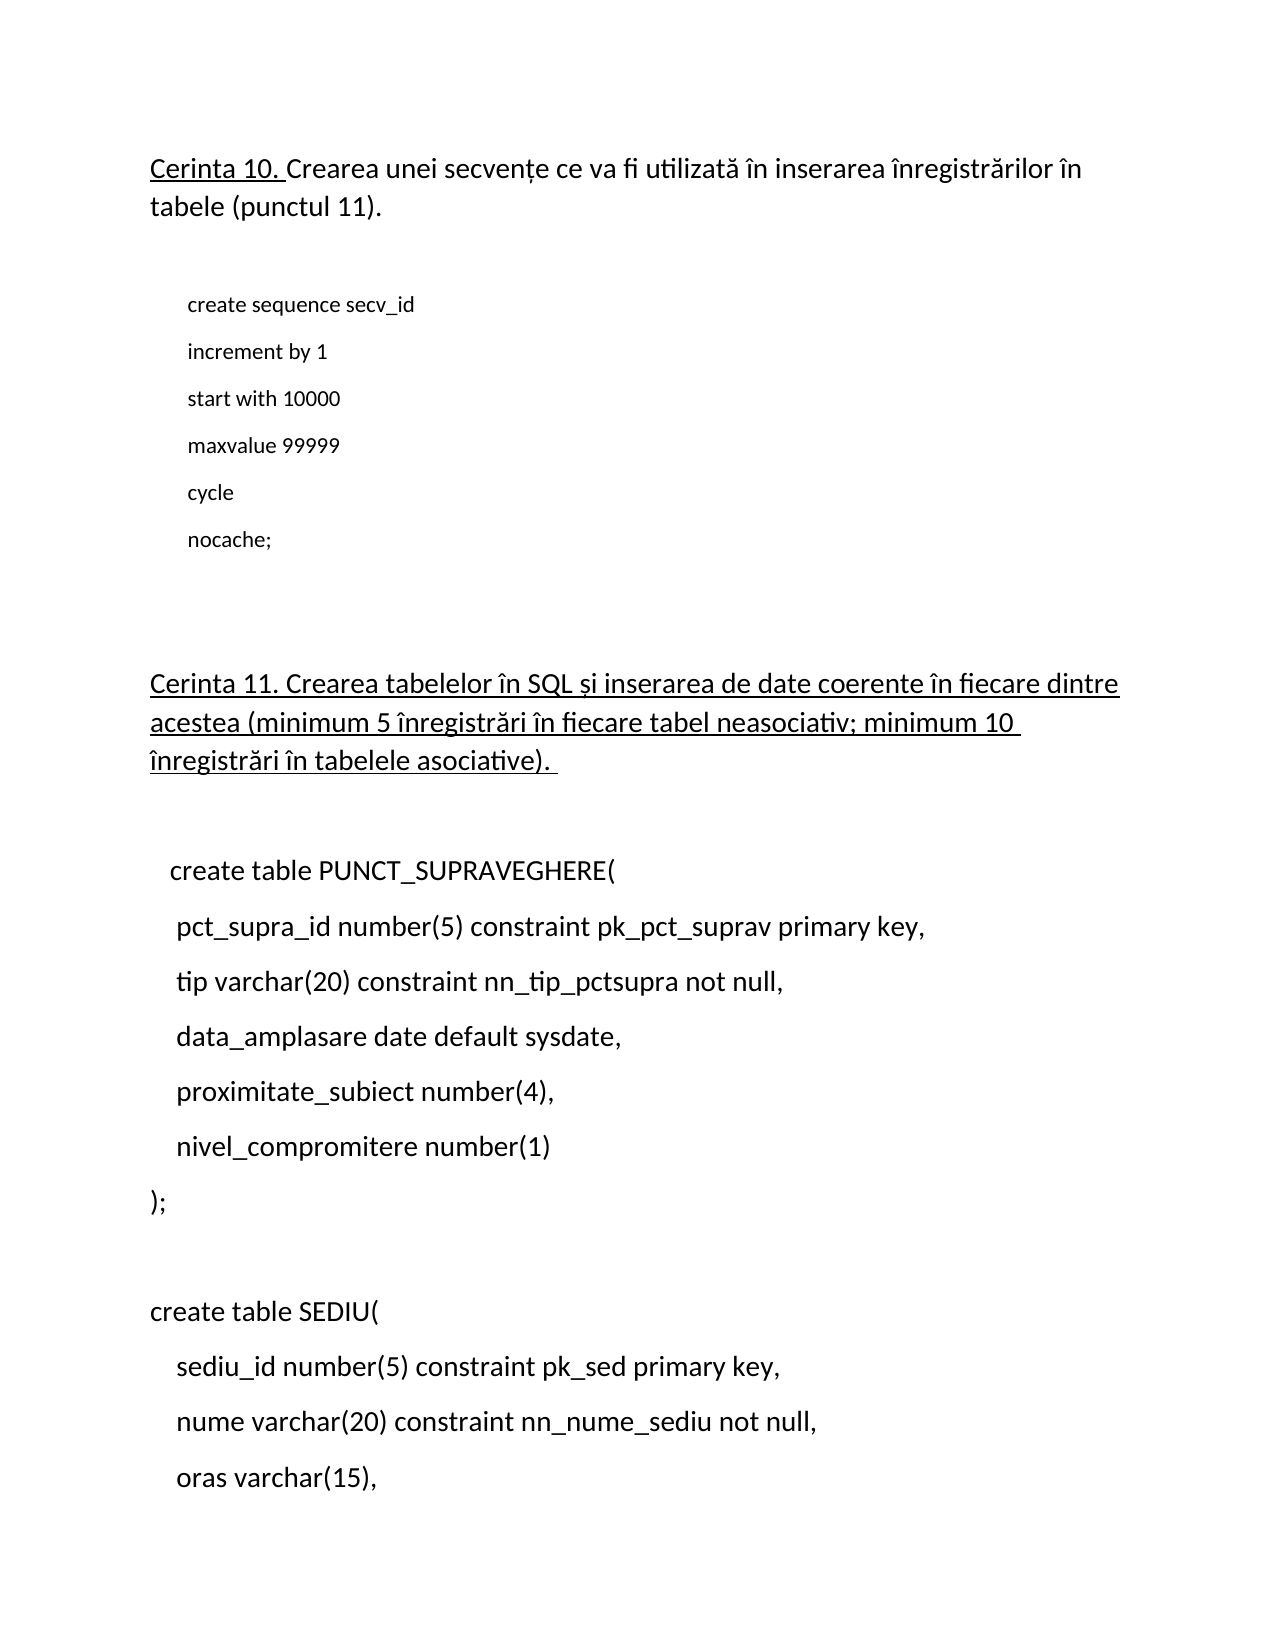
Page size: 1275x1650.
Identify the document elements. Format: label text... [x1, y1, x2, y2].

text create table SEDIU( [150, 1293, 1125, 1329]
text start with 10000 [187, 384, 1125, 412]
text increment by 1 [187, 337, 1125, 365]
text oras varchar(15), [150, 1459, 1125, 1494]
text create table PUNCT_SUPRAVEGHERE( [150, 852, 1125, 888]
text maxvalue 99999 [187, 431, 1125, 459]
text pct_supra_id number(5) constraint pk_pct_suprav primary key, [150, 908, 1125, 943]
text Cerinta 10. Crearea unei secvențe ce va fi utilizată în inserarea înregistrărilor în tabele (punctul 11). [150, 150, 1125, 224]
text ); [150, 1183, 1125, 1219]
text sediu_id number(5) constraint pk_sed primary key, [150, 1348, 1125, 1384]
text nivel_compromitere number(1) [150, 1128, 1125, 1164]
text proximitate_subiect number(4), [150, 1073, 1125, 1108]
text nume varchar(20) constraint nn_nume_sediu not null, [150, 1403, 1125, 1439]
text Cerinta 11. Crearea tabelelor în SQL și inserarea de date coerente în fiecare dintre acestea (minimum 5 înregistrări în fiecare tabel neasociativ; minimum 10 înregistrări în tabelele asociative). [150, 665, 1125, 778]
text tip varchar(20) constraint nn_tip_pctsupra not null, [150, 963, 1125, 998]
text nocache; [187, 525, 1125, 553]
text cycle [187, 478, 1125, 506]
text data_amplasare date default sysdate, [150, 1018, 1125, 1053]
text create sequence secv_id [187, 290, 1125, 318]
